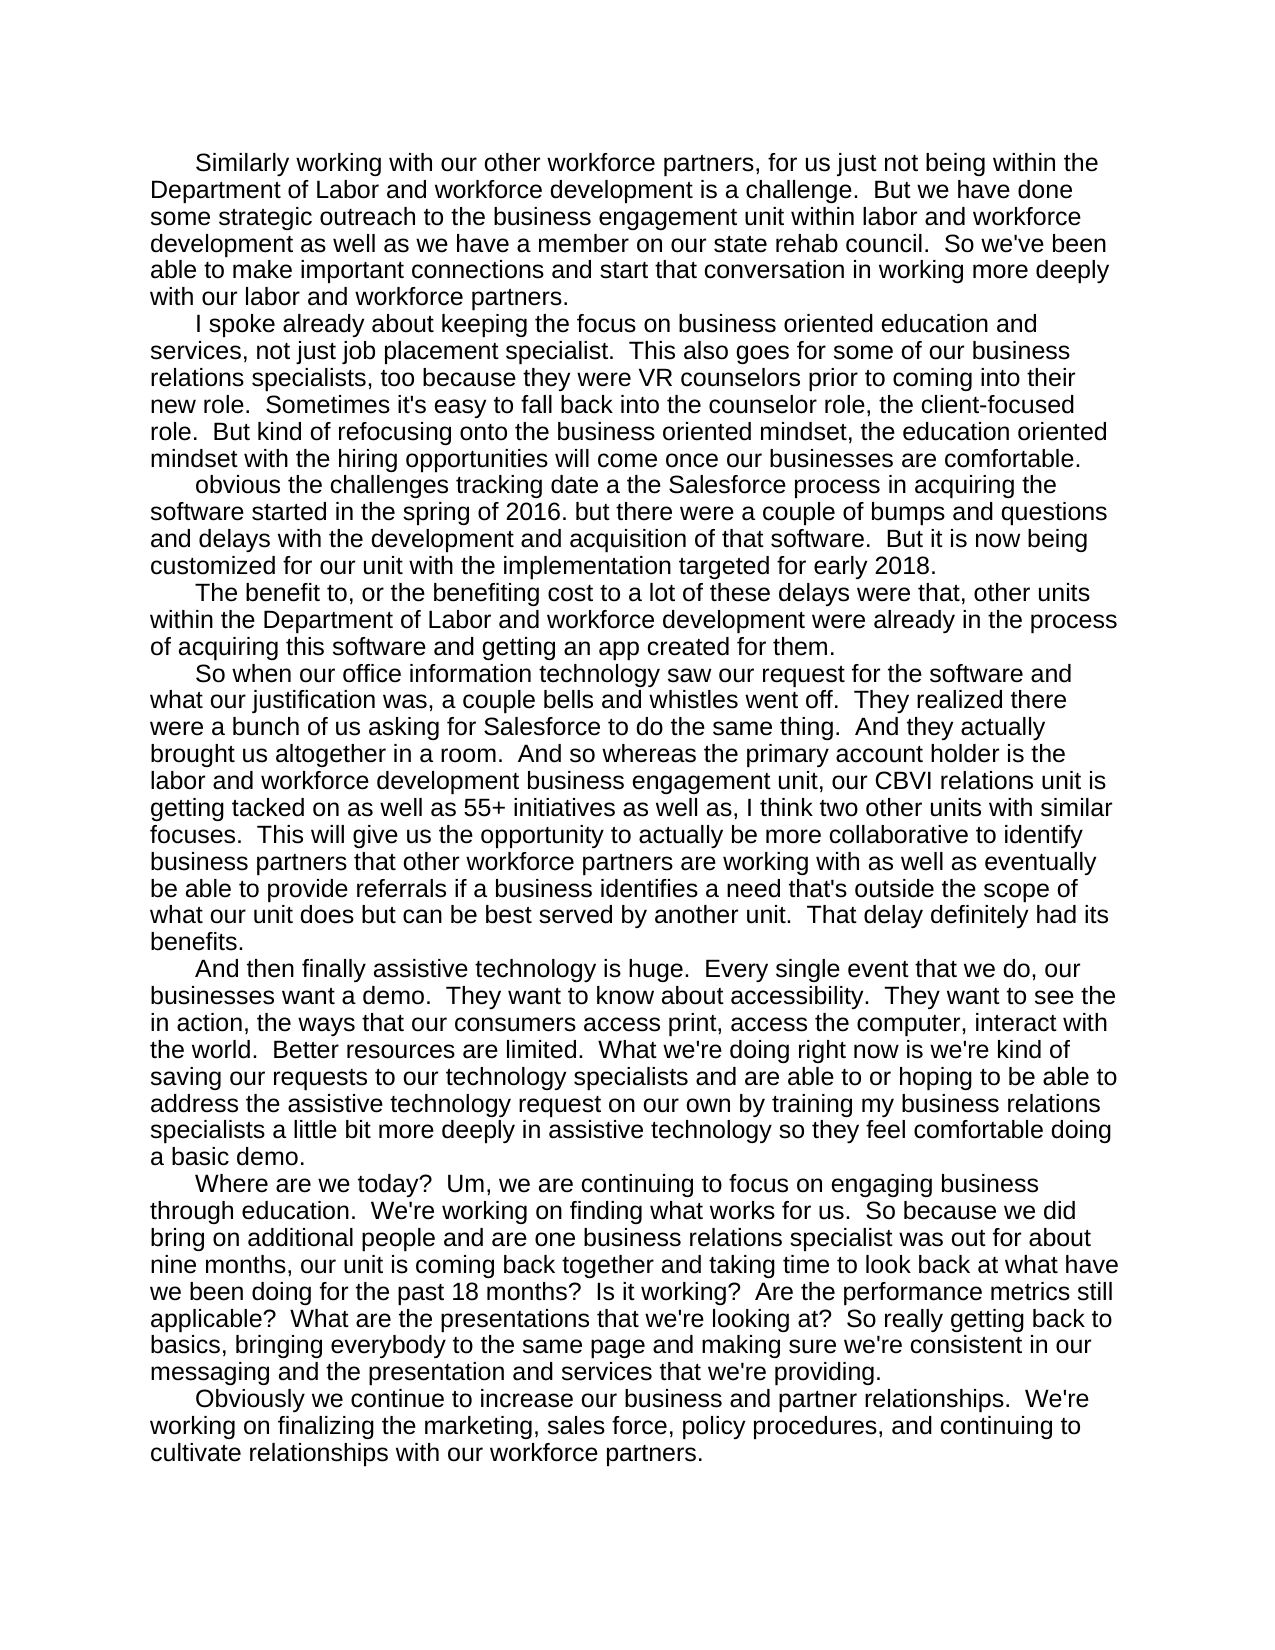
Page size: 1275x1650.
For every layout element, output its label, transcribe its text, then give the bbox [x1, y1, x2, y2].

text Where are we today? Um, we are continuing to focus on engaging business through education. We're working on finding what works for us. So because we did bring on additional people and are one business relations specialist was out for about nine months, our unit is coming back together and taking time to look back at what have we been doing for the past 18 months? Is it working? Are the performance metrics still applicable? What are the presentations that we're looking at? So really getting back to basics, bringing everybody to the same page and making sure we're consistent in our messaging and the presentation and services that we're providing. [150, 1171, 1125, 1386]
text And then finally assistive technology is huge. Every single event that we do, our businesses want a demo. They want to know about accessibility. They want to see the in action, the ways that our consumers access print, access the computer, interact with the world. Better resources are limited. What we're doing right now is we're kind of saving our requests to our technology specialists and are able to or hoping to be able to address the assistive technology request on our own by training my business relations specialists a little bit more deeply in assistive technology so they feel comfortable doing a basic demo. [150, 956, 1125, 1171]
text Obviously we continue to increase our business and partner relationships. We're working on finalizing the marketing, sales force, policy procedures, and continuing to cultivate relationships with our workforce partners. [150, 1386, 1125, 1467]
text So when our office information technology saw our request for the software and what our justification was, a couple bells and whistles went off. They realized there were a bunch of us asking for Salesforce to do the same thing. And they actually brought us altogether in a room. And so whereas the primary account holder is the labor and workforce development business engagement unit, our CBVI relations unit is getting tacked on as well as 55+ initiatives as well as, I think two other units with similar focuses. This will give us the opportunity to actually be more collaborative to identify business partners that other workforce partners are working with as well as eventually be able to provide referrals if a business identifies a need that's outside the scope of what our unit does but can be best served by another unit. That delay definitely had its benefits. [150, 661, 1125, 956]
text The benefit to, or the benefiting cost to a lot of these delays were that, other units within the Department of Labor and workforce development were already in the process of acquiring this software and getting an app created for them. [150, 580, 1125, 661]
text I spoke already about keeping the focus on business oriented education and services, not just job placement specialist. This also goes for some of our business relations specialists, too because they were VR counselors prior to coming into their new role. Sometimes it's easy to fall back into the counselor role, the client-focused role. But kind of refocusing onto the business oriented mindset, the education oriented mindset with the hiring opportunities will come once our businesses are comfortable. [150, 311, 1125, 472]
text obvious the challenges tracking date a the Salesforce process in acquiring the software started in the spring of 2016. but there were a couple of bumps and questions and delays with the development and acquisition of that software. But it is now being customized for our unit with the implementation targeted for early 2018. [150, 472, 1125, 580]
text Similarly working with our other workforce partners, for us just not being within the Department of Labor and workforce development is a challenge. But we have done some strategic outreach to the business engagement unit within labor and workforce development as well as we have a member on our state rehab council. So we've been able to make important connections and start that conversation in working more deeply with our labor and workforce partners. [150, 150, 1125, 311]
